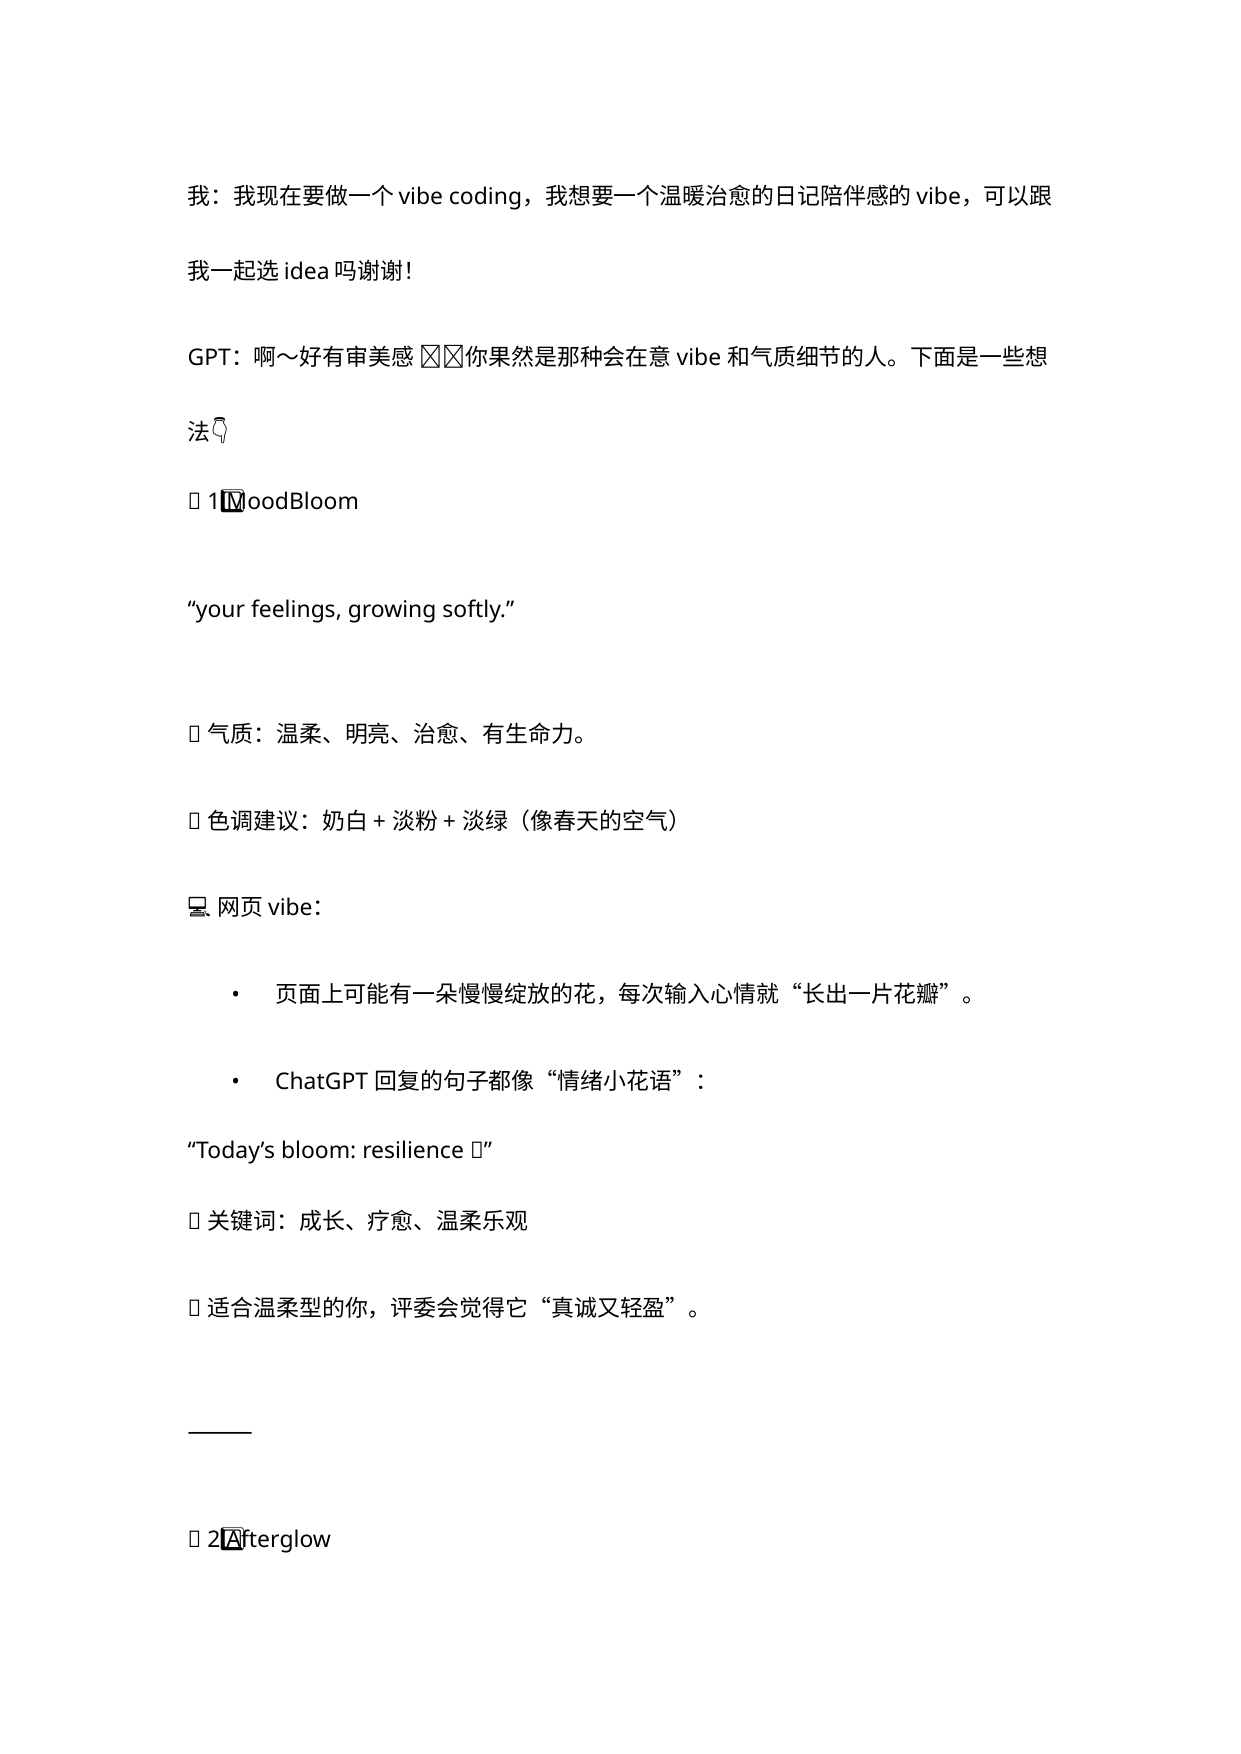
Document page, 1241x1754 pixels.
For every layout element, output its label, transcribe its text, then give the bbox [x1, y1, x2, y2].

text ✨ 关键词：成长、疗愈、温柔乐观 [187, 1187, 1053, 1252]
text 🌷 1️⃣ MoodBloom [187, 484, 1053, 517]
text 我：我现在要做一个vibe coding，我想要一个温暖治愈的日记陪伴感的vibe，可以跟我一起选idea吗谢谢！ [187, 162, 1053, 302]
text • 页面上可能有一朵慢慢绽放的花，每次输入心情就“长出一片花瓣”。 [187, 960, 1053, 1025]
text GPT：啊～好有审美感 🥹💐你果然是那种会在意 vibe 和气质细节的人。下面是一些想法 [187, 323, 1053, 463]
text 💭 气质：温柔、明亮、治愈、有生命力。 [187, 700, 1053, 765]
text 🌈 色调建议：奶白 + 淡粉 + 淡绿（像春天的空气） [187, 787, 1053, 852]
text 🌇 2️⃣ Afterglow [187, 1522, 1053, 1554]
text 🫶 适合温柔型的你，评委会觉得它“真诚又轻盈”。 [187, 1274, 1053, 1339]
text “Today’s bloom: resilience 🌸” [187, 1133, 1053, 1166]
text 💻 网页 vibe： [187, 873, 1053, 938]
text • ChatGPT 回复的句子都像“情绪小花语”： [187, 1047, 1053, 1112]
text ⸻ [187, 1414, 1053, 1447]
text “your feelings, growing softly.” [187, 592, 1053, 625]
